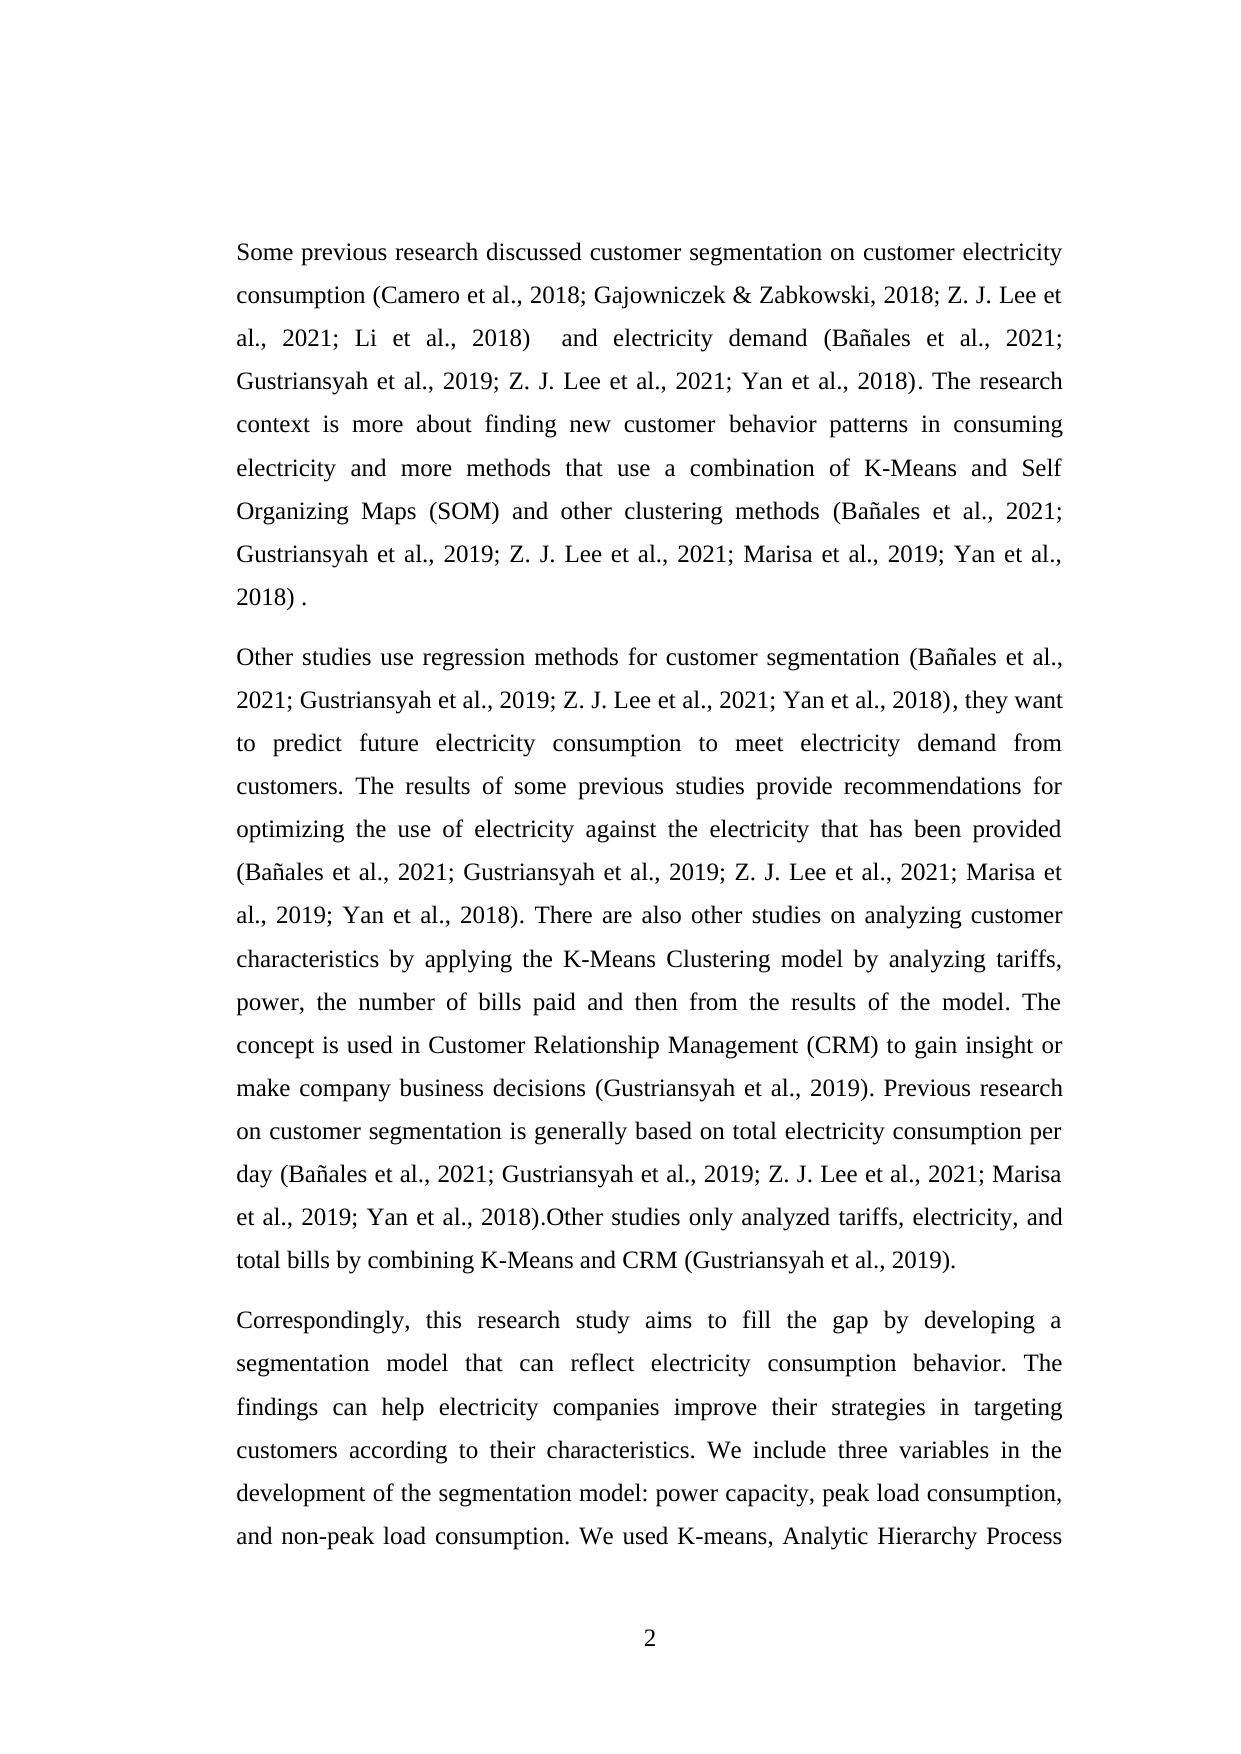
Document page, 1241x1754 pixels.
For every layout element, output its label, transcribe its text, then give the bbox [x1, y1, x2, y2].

text Some previous research discussed customer segmentation on customer electricity consumption and electricity demand . The research context is more about finding new customer behavior patterns in consuming electricity and more methods that use a combination of K-Means and Self Organizing Maps (SOM) and other clustering methods . [236, 237, 1063, 611]
text Other studies use regression methods for customer segmentation , they want to predict future electricity consumption to meet electricity demand from customers. The results of some previous studies provide recommendations for optimizing the use of electricity against the electricity that has been provided . There are also other studies on analyzing customer characteristics by applying the K-Means Clustering model by analyzing tariffs, power, the number of bills paid and then from the results of the model. The concept is used in Customer Relationship Management (CRM) to gain insight or make company business decisions . Previous research on customer segmentation is generally based on total electricity consumption per day .Other studies only analyzed tariffs, electricity, and total bills by combining K-Means and CRM . [236, 642, 1063, 1274]
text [236, 1305, 1063, 1550]
